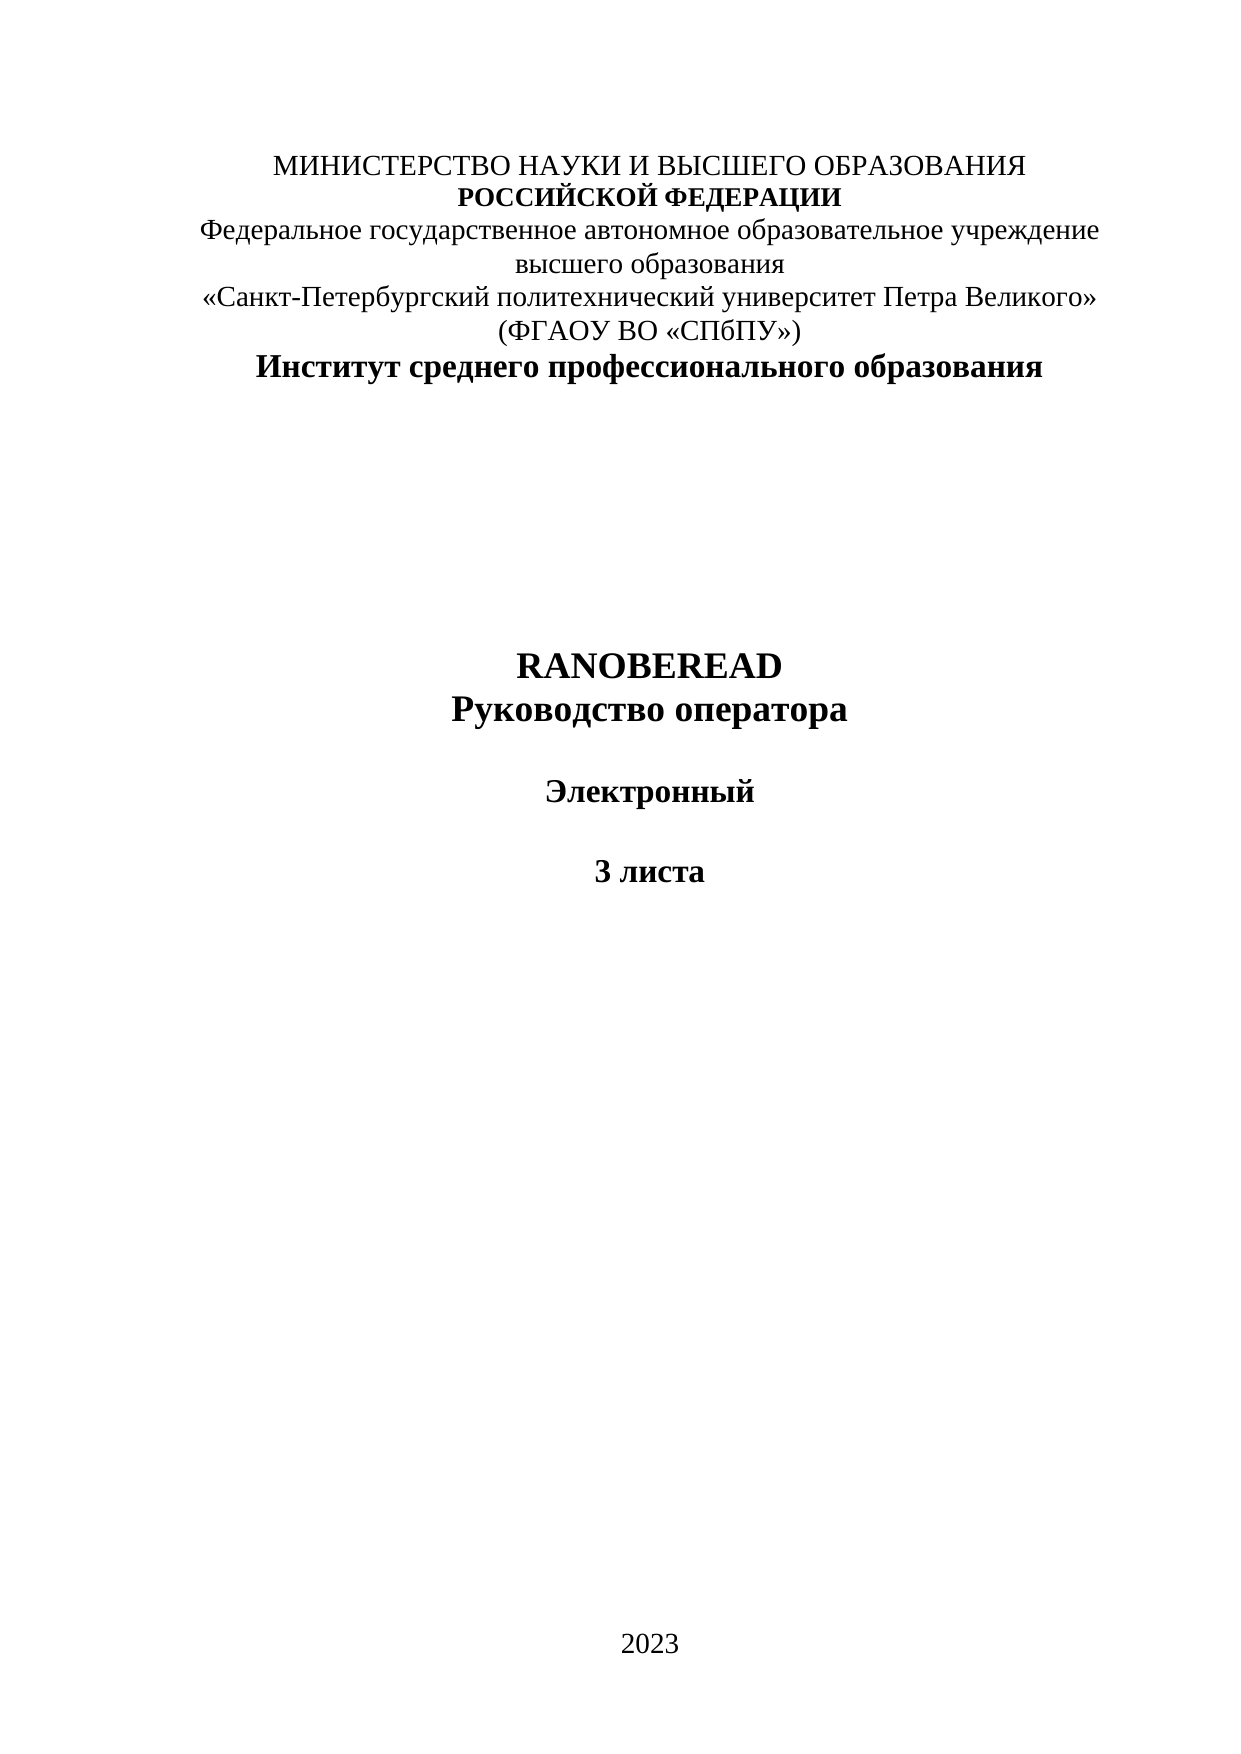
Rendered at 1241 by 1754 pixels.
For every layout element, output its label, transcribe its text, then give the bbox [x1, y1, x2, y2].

text RANOBEREAD [118, 644, 1181, 687]
text «Санкт-Петербургский политехнический университет Петра Великого» [118, 279, 1181, 313]
text Руководство оператора [118, 687, 1181, 730]
text 3 листа [118, 852, 1181, 890]
text 2023 [118, 1626, 1181, 1660]
text Электронный [118, 772, 1181, 810]
text Институт среднего профессионального образования [118, 347, 1181, 385]
text РОССИЙСКОЙ ФЕДЕРАЦИИ [118, 181, 1181, 212]
text (ФГАОУ ВО «СПбПУ») [118, 313, 1181, 347]
text высшего образования [118, 246, 1181, 279]
text Федеральное государственное автономное образовательное учреждение [118, 212, 1181, 246]
text МИНИСТЕРСТВО НАУКИ и высшего образования [118, 148, 1181, 181]
